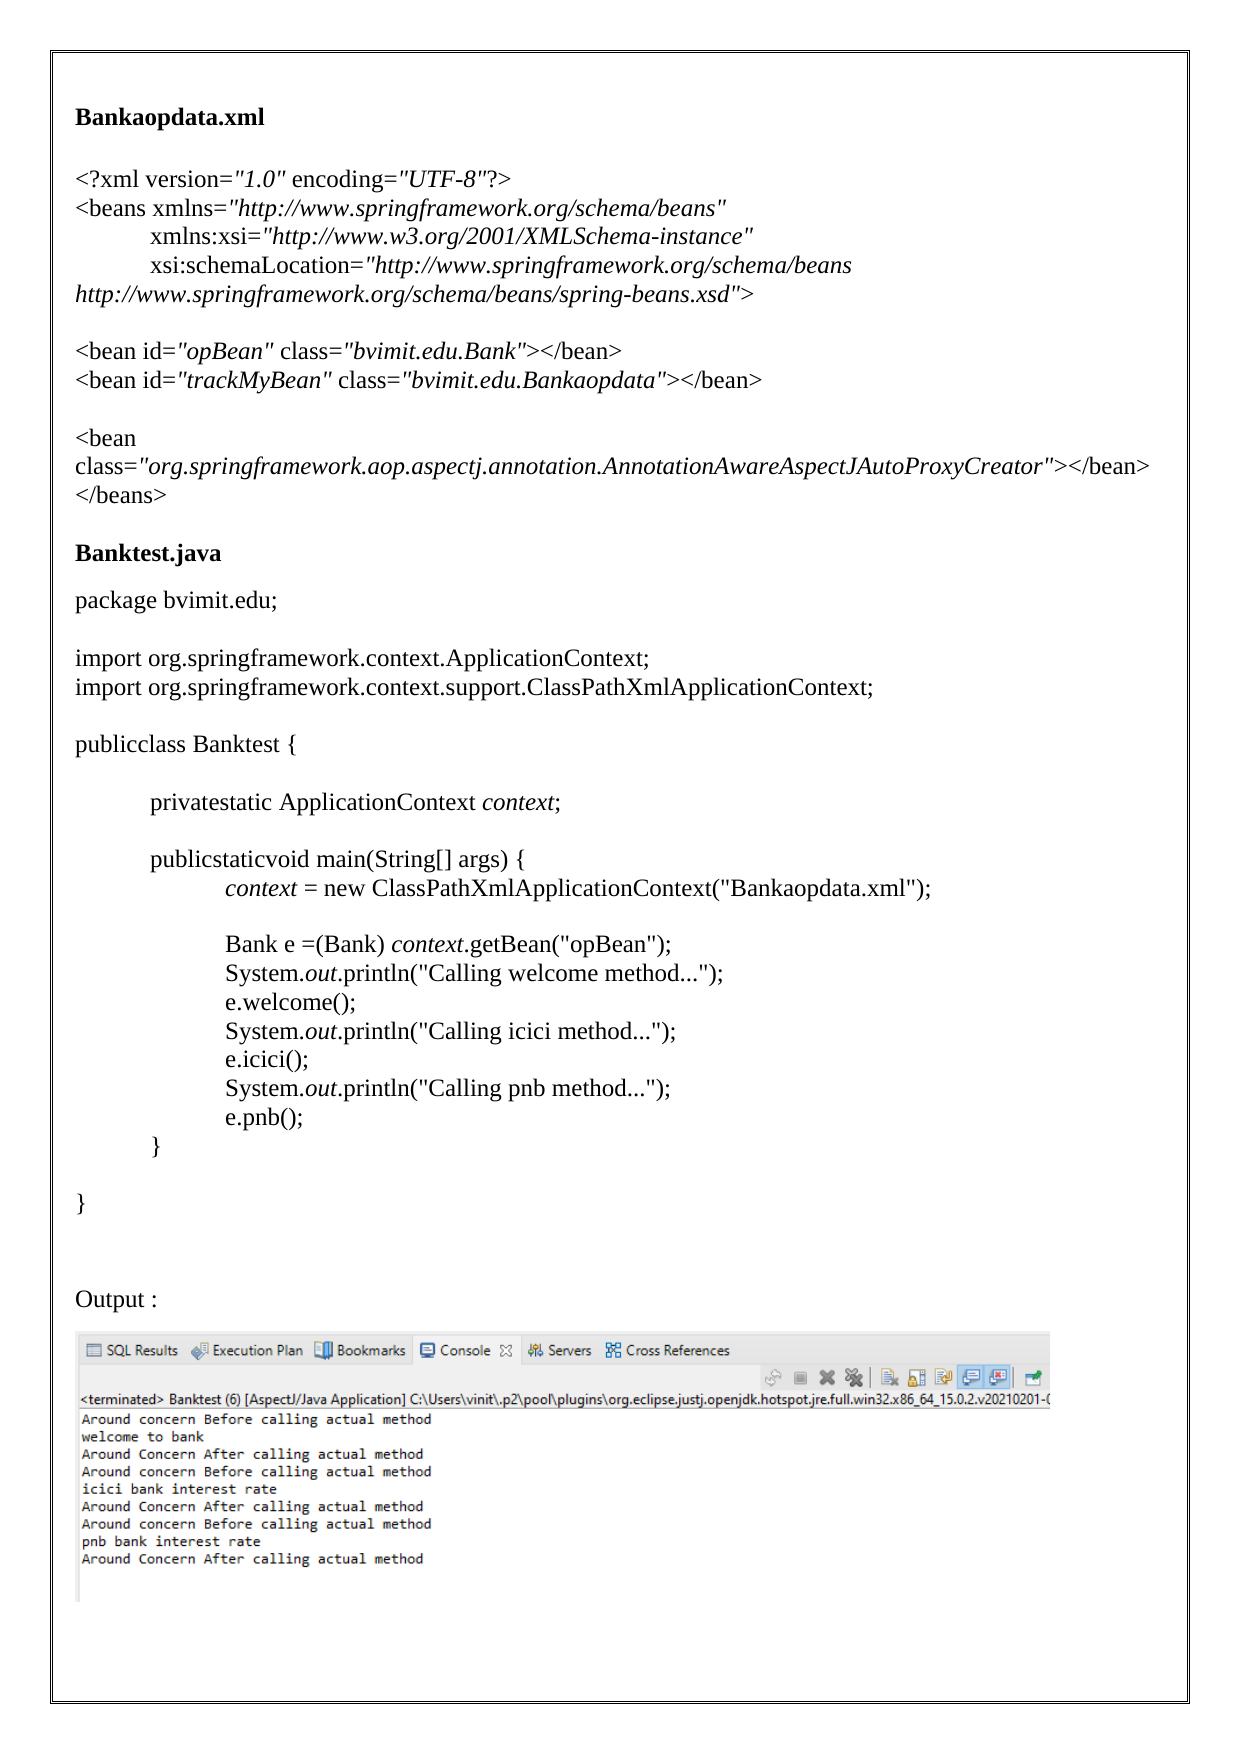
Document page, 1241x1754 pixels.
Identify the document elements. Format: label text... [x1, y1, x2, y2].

text context = new ClassPathXmlApplicationContext("Bankaopdata.xml"); [75, 873, 1165, 902]
text e.welcome(); [75, 987, 1165, 1016]
text <bean id="trackMyBean" class="bvimit.edu.Bankaopdata"></bean> [75, 365, 1165, 394]
text System.out.println("Calling pnb method..."); [75, 1073, 1165, 1102]
text Banktest.java [75, 538, 1165, 566]
text package bvimit.edu; [75, 585, 1165, 614]
text Bankaopdata.xml [75, 102, 1165, 131]
picture [75, 1331, 1050, 1602]
text import org.springframework.context.support.ClassPathXmlApplicationContext; [75, 672, 1165, 700]
text Bank e =(Bank) context.getBean("opBean"); [75, 929, 1165, 958]
text } [75, 1188, 1165, 1217]
text xsi:schemaLocation="http://www.springframework.org/schema/beans http://www.springframework.org/schema/beans/spring-beans.xsd"> [75, 250, 1165, 308]
text <bean id="opBean" class="bvimit.edu.Bank"></bean> [75, 336, 1165, 365]
text </beans> [75, 480, 1165, 509]
text e.pnb(); [75, 1102, 1165, 1131]
text <bean class="org.springframework.aop.aspectj.annotation.AnnotationAwareAspectJAutoProxyCreator"></bean> [75, 423, 1165, 480]
text privatestatic ApplicationContext context; [75, 787, 1165, 815]
text publicstaticvoid main(String[] args) { [75, 844, 1165, 873]
text <?xml version="1.0" encoding="UTF-8"?> [75, 164, 1165, 193]
text e.icici(); [75, 1044, 1165, 1073]
text publicclass Banktest { [75, 729, 1165, 758]
text <beans xmlns="http://www.springframework.org/schema/beans" [75, 193, 1165, 221]
text Output : [75, 1284, 1165, 1312]
text System.out.println("Calling icici method..."); [75, 1016, 1165, 1044]
text xmlns:xsi="http://www.w3.org/2001/XMLSchema-instance" [75, 221, 1165, 250]
text System.out.println("Calling welcome method..."); [75, 958, 1165, 987]
text } [75, 1131, 1165, 1159]
text import org.springframework.context.ApplicationContext; [75, 643, 1165, 672]
